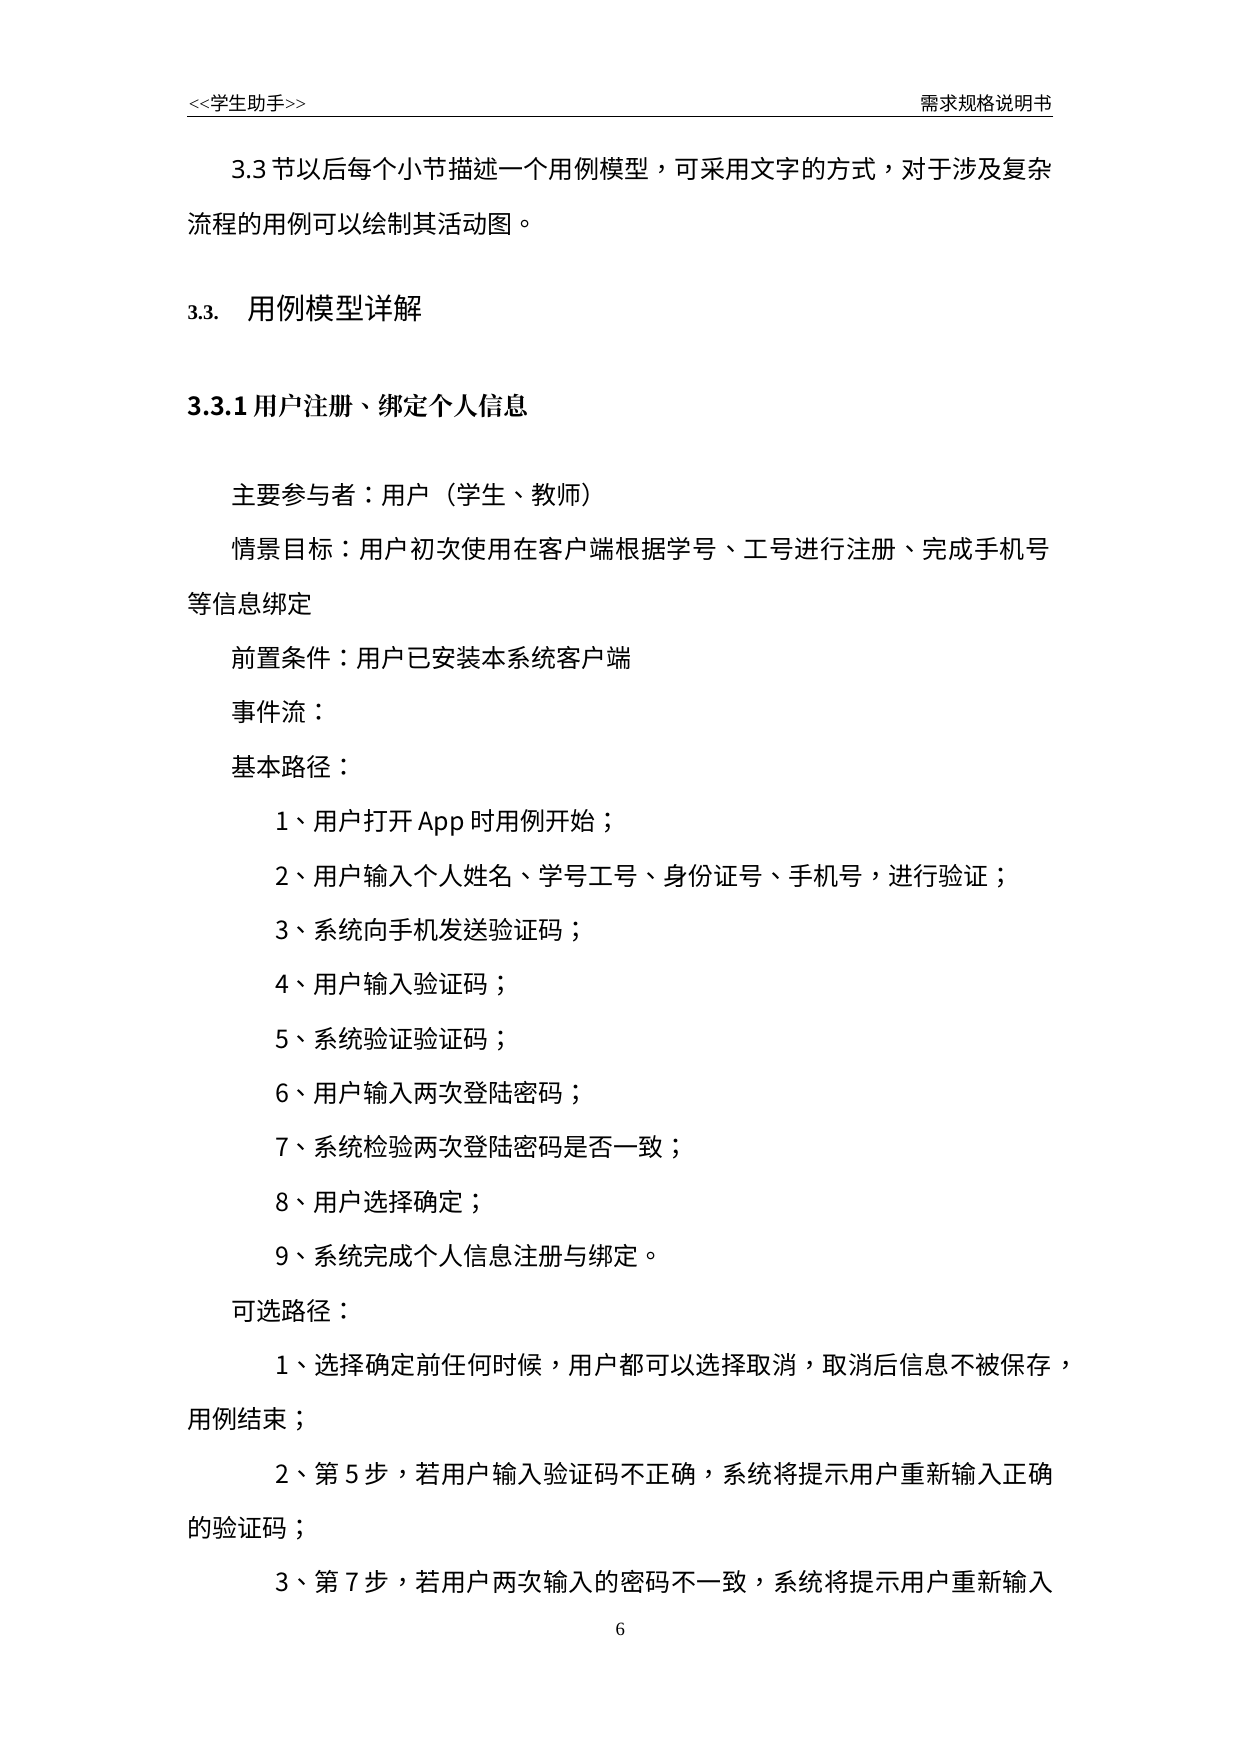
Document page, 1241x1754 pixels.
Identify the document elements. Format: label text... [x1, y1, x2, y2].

text 情景目标：用户初次使用在客户端根据学号、工号进行注册、完成手机号等信息绑定 [187, 530, 1053, 620]
text 5、系统验证验证码； [187, 1019, 1053, 1055]
text 6、用户输入两次登陆密码； [187, 1073, 1053, 1110]
text 3、系统向手机发送验证码； [187, 910, 1053, 947]
text 事件流： [187, 693, 1053, 729]
text 8、用户选择确定； [187, 1182, 1053, 1218]
text 2、第5步，若用户输入验证码不正确，系统将提示用户重新输入正确的验证码； [187, 1454, 1053, 1545]
text 主要参与者：用户（学生、教师） [187, 475, 1053, 512]
text 基本路径： [187, 747, 1053, 783]
list 用例模型详解 [187, 286, 1053, 328]
text 1、选择确定前任何时候，用户都可以选择取消，取消后信息不被保存，用例结束； [187, 1345, 1053, 1436]
text 3.3节以后每个小节描述一个用例模型，可采用文字的方式，对于涉及复杂流程的用例可以绘制其活动图。 [187, 150, 1053, 241]
text 前置条件：用户已安装本系统客户端 [187, 638, 1053, 675]
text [187, 1563, 1053, 1599]
text 可选路径： [187, 1291, 1053, 1327]
text 2、用户输入个人姓名、学号工号、身份证号、手机号，进行验证； [187, 856, 1053, 892]
text 7、系统检验两次登陆密码是否一致； [187, 1128, 1053, 1164]
text 1、用户打开App时用例开始； [187, 802, 1053, 838]
text 4、用户输入验证码； [187, 965, 1053, 1001]
text 9、系统完成个人信息注册与绑定。 [187, 1237, 1053, 1273]
subtitle 3.3.1 用户注册、绑定个人信息 [187, 386, 1053, 422]
